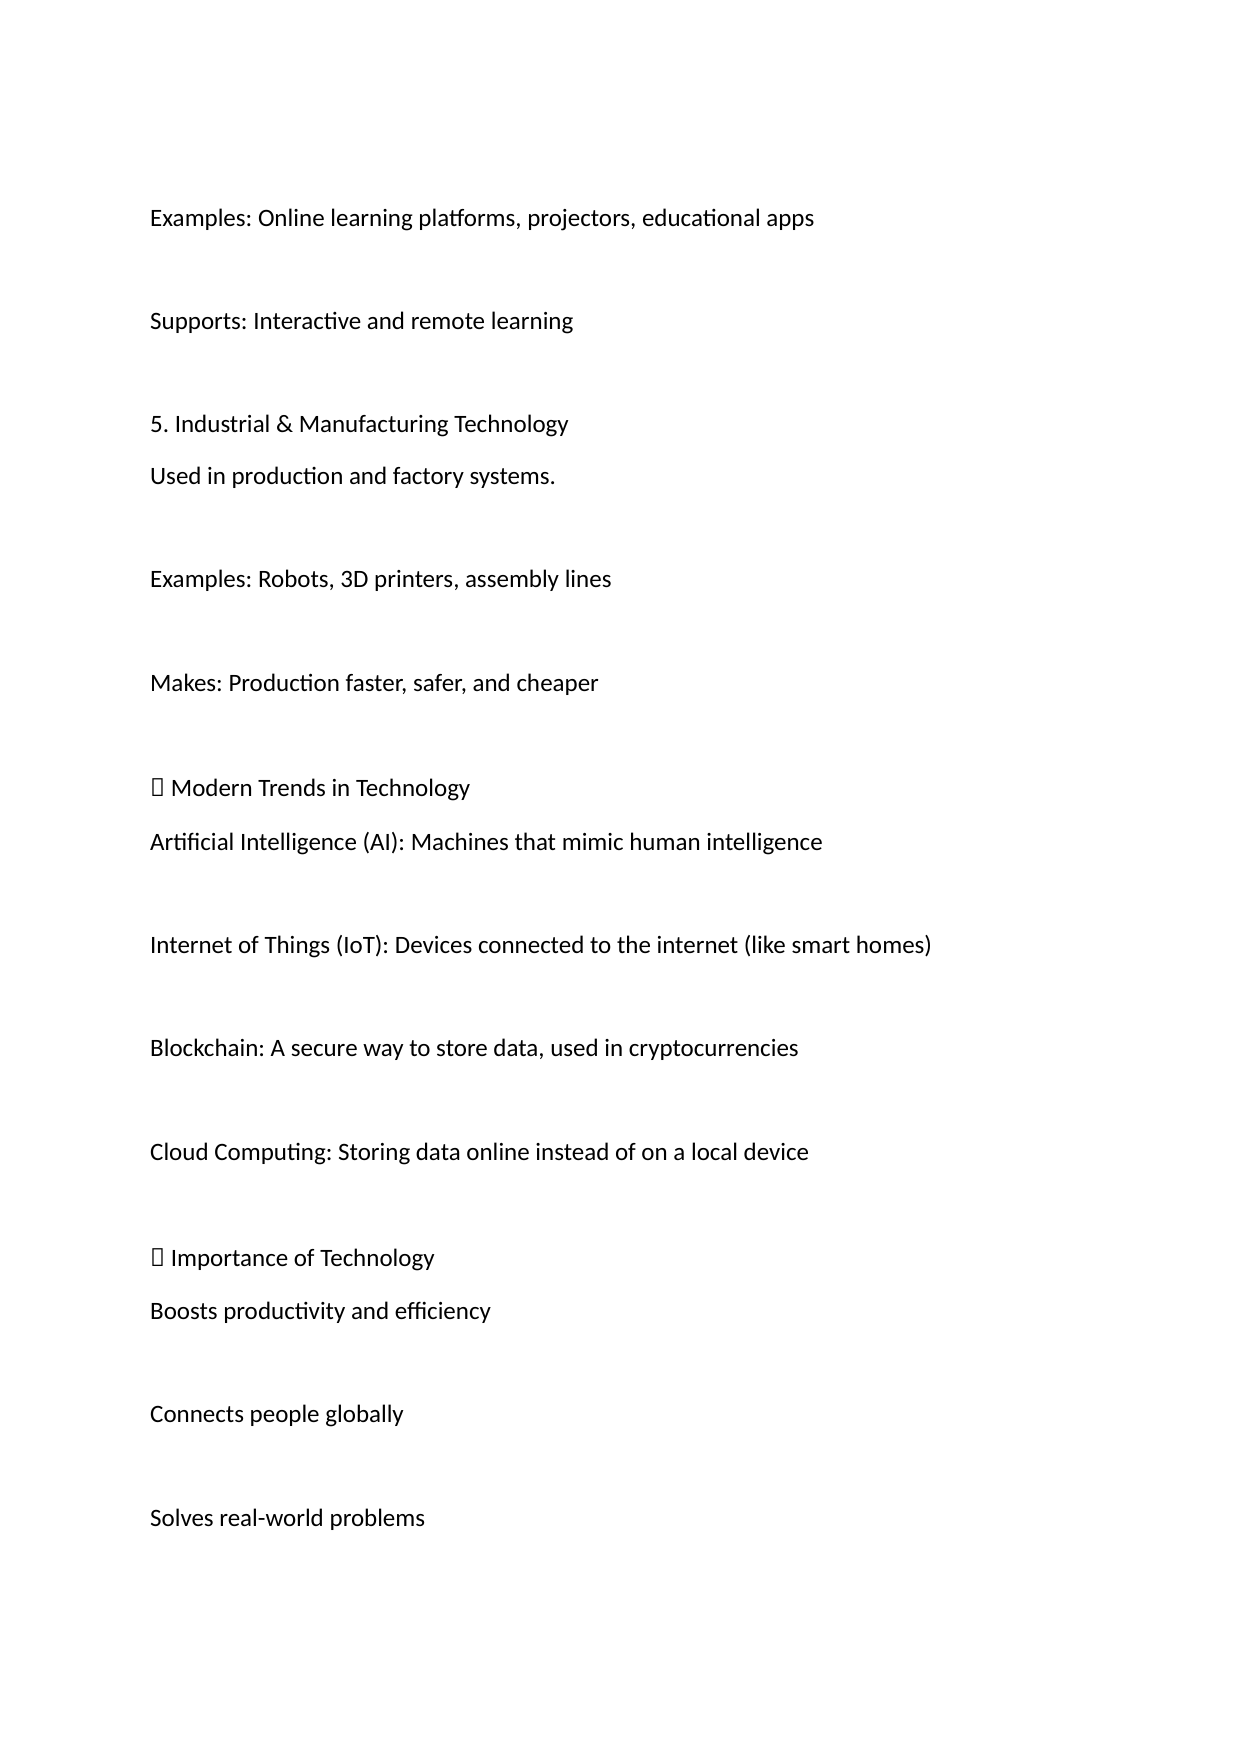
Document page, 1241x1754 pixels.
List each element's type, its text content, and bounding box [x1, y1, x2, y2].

text Cloud Computing: Storing data online instead of on a local device [150, 1136, 1090, 1166]
text Examples: Online learning platforms, projectors, educational apps [150, 202, 1090, 232]
text Blockchain: A secure way to store data, used in cryptocurrencies [150, 1032, 1090, 1063]
text Used in production and factory systems. [150, 460, 1090, 491]
text 5. Industrial & Manufacturing Technology [150, 408, 1090, 439]
text Boosts productivity and efficiency [150, 1295, 1090, 1326]
text Examples: Robots, 3D printers, assembly lines [150, 563, 1090, 594]
text Supports: Interactive and remote learning [150, 305, 1090, 336]
text Makes: Production faster, safer, and cheaper [150, 667, 1090, 697]
text Internet of Things (IoT): Devices connected to the internet (like smart homes) [150, 929, 1090, 960]
text Artificial Intelligence (AI): Machines that mimic human intelligence [150, 826, 1090, 856]
text 💡 Importance of Technology [150, 1239, 1090, 1273]
text Solves real-world problems [150, 1502, 1090, 1532]
text Connects people globally [150, 1398, 1090, 1429]
text 🚀 Modern Trends in Technology [150, 770, 1090, 804]
